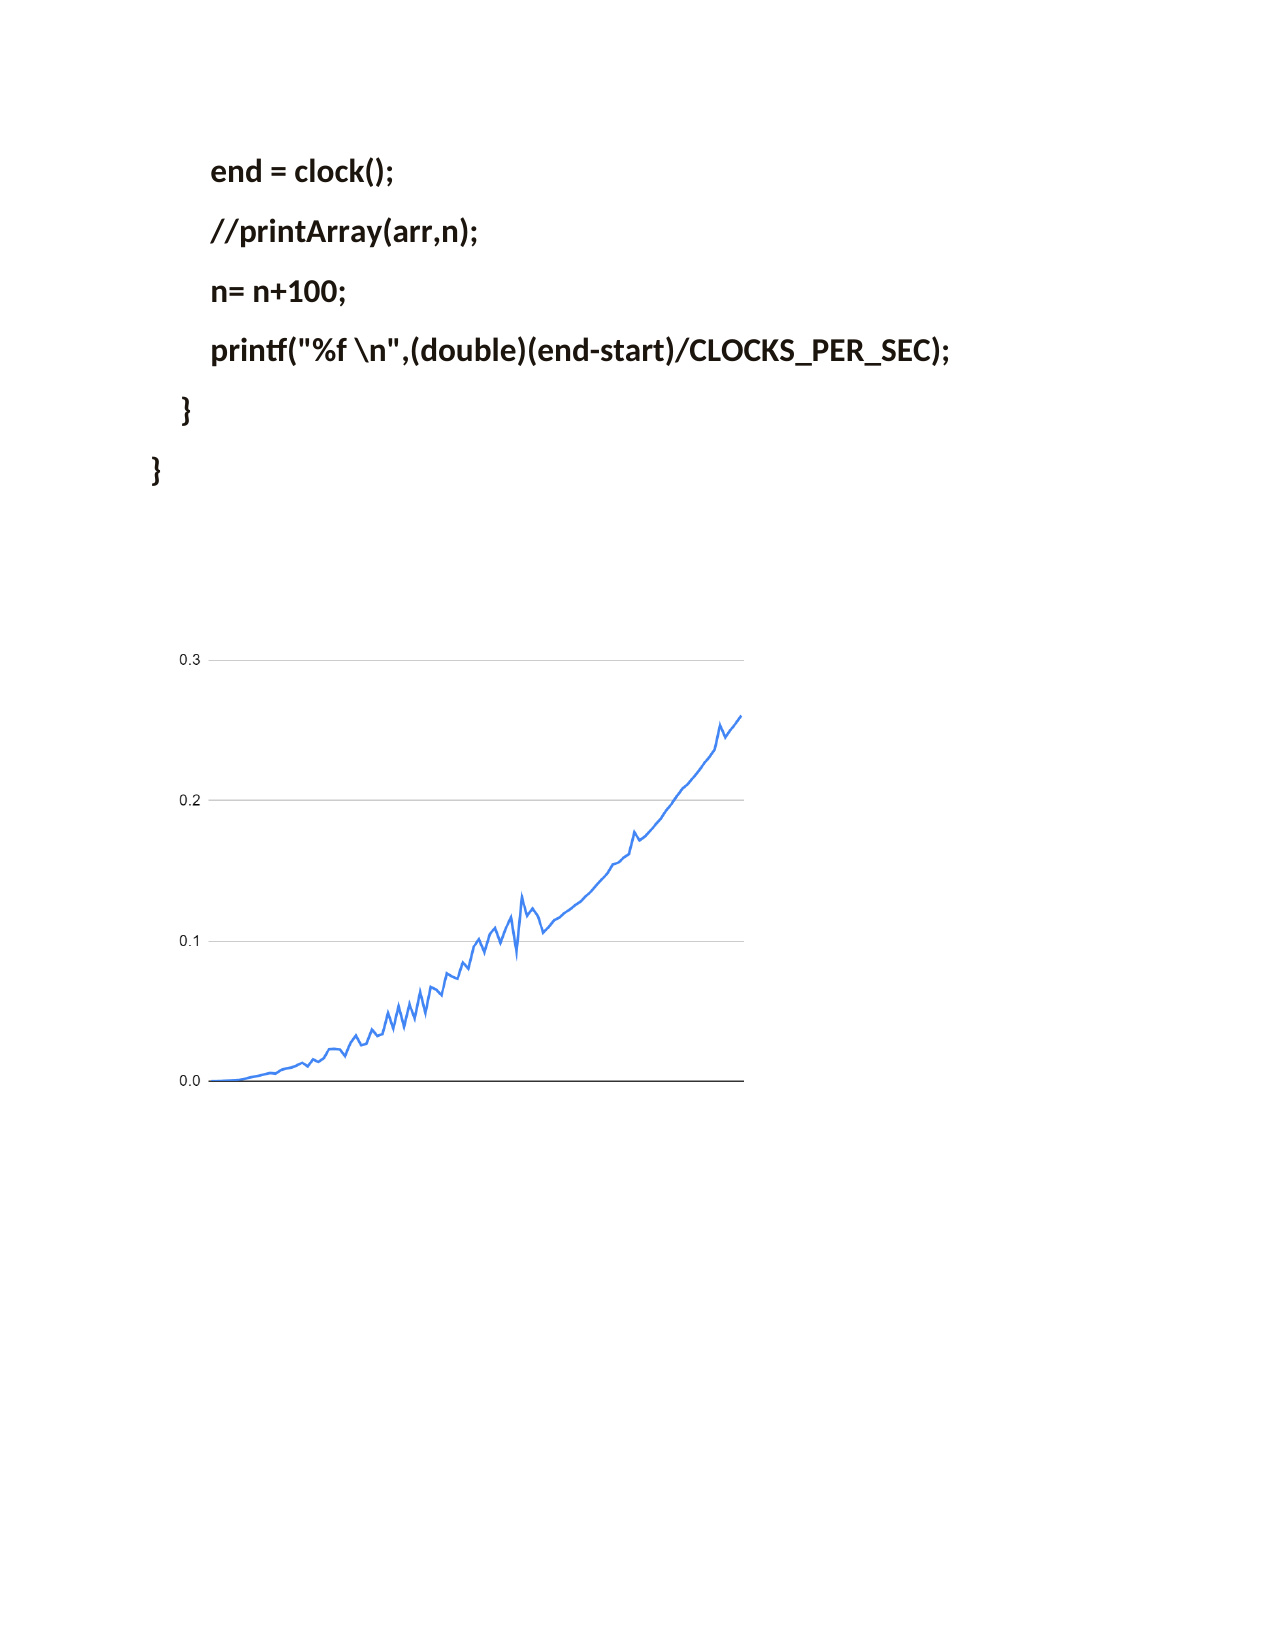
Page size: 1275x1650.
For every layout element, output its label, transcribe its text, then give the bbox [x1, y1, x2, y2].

text //printArray(arr,n); [150, 210, 1125, 251]
text } [150, 449, 1125, 490]
picture [150, 628, 768, 1113]
text end = clock(); [150, 150, 1125, 191]
text } [150, 389, 1125, 430]
text n= n+100; [150, 269, 1125, 310]
text printf("%f \n",(double)(end-start)/CLOCKS_PER_SEC); [150, 329, 1125, 370]
